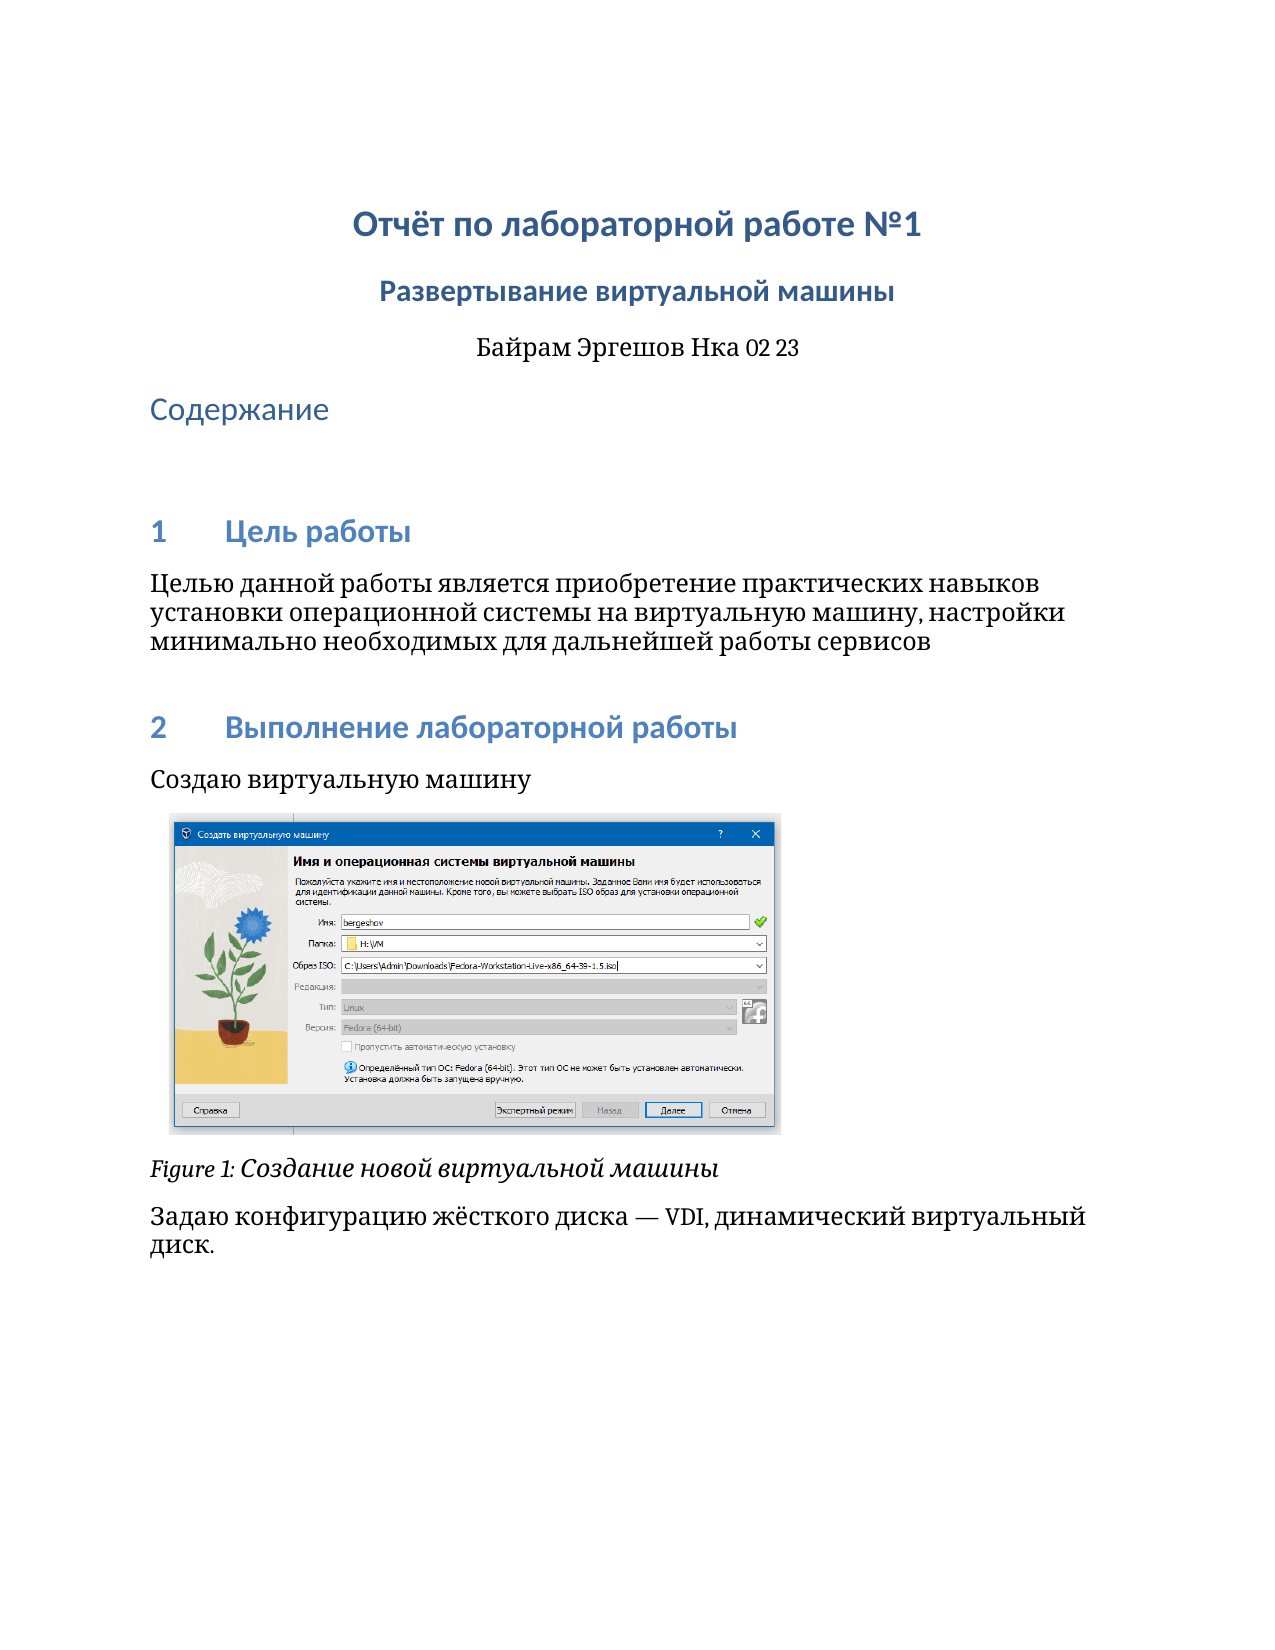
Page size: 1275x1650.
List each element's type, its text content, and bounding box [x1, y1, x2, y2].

text Figure 1: Создание новой виртуальной машины [150, 1155, 1125, 1184]
title Отчёт по лабораторной работе №1 [150, 200, 1125, 246]
subtitle 2 Выполнение лабораторной работы [150, 706, 1125, 747]
text Задаю конфигурацию жёсткого диска — VDI, динамический виртуальный диск. [150, 1202, 1125, 1260]
text Создаю виртуальную машину [150, 766, 1125, 794]
text Байрам Эргешов Нка 02 23 [150, 334, 1125, 363]
subtitle 1 Цель работы [150, 510, 1125, 551]
subtitle Развертывание виртуальной машины [150, 271, 1125, 309]
text Целью данной работы является приобретение практических навыков установки операционной системы на виртуальную машину, настройки минимально необходимых для дальнейшей работы сервисов [150, 570, 1125, 656]
picture [168, 813, 782, 1135]
